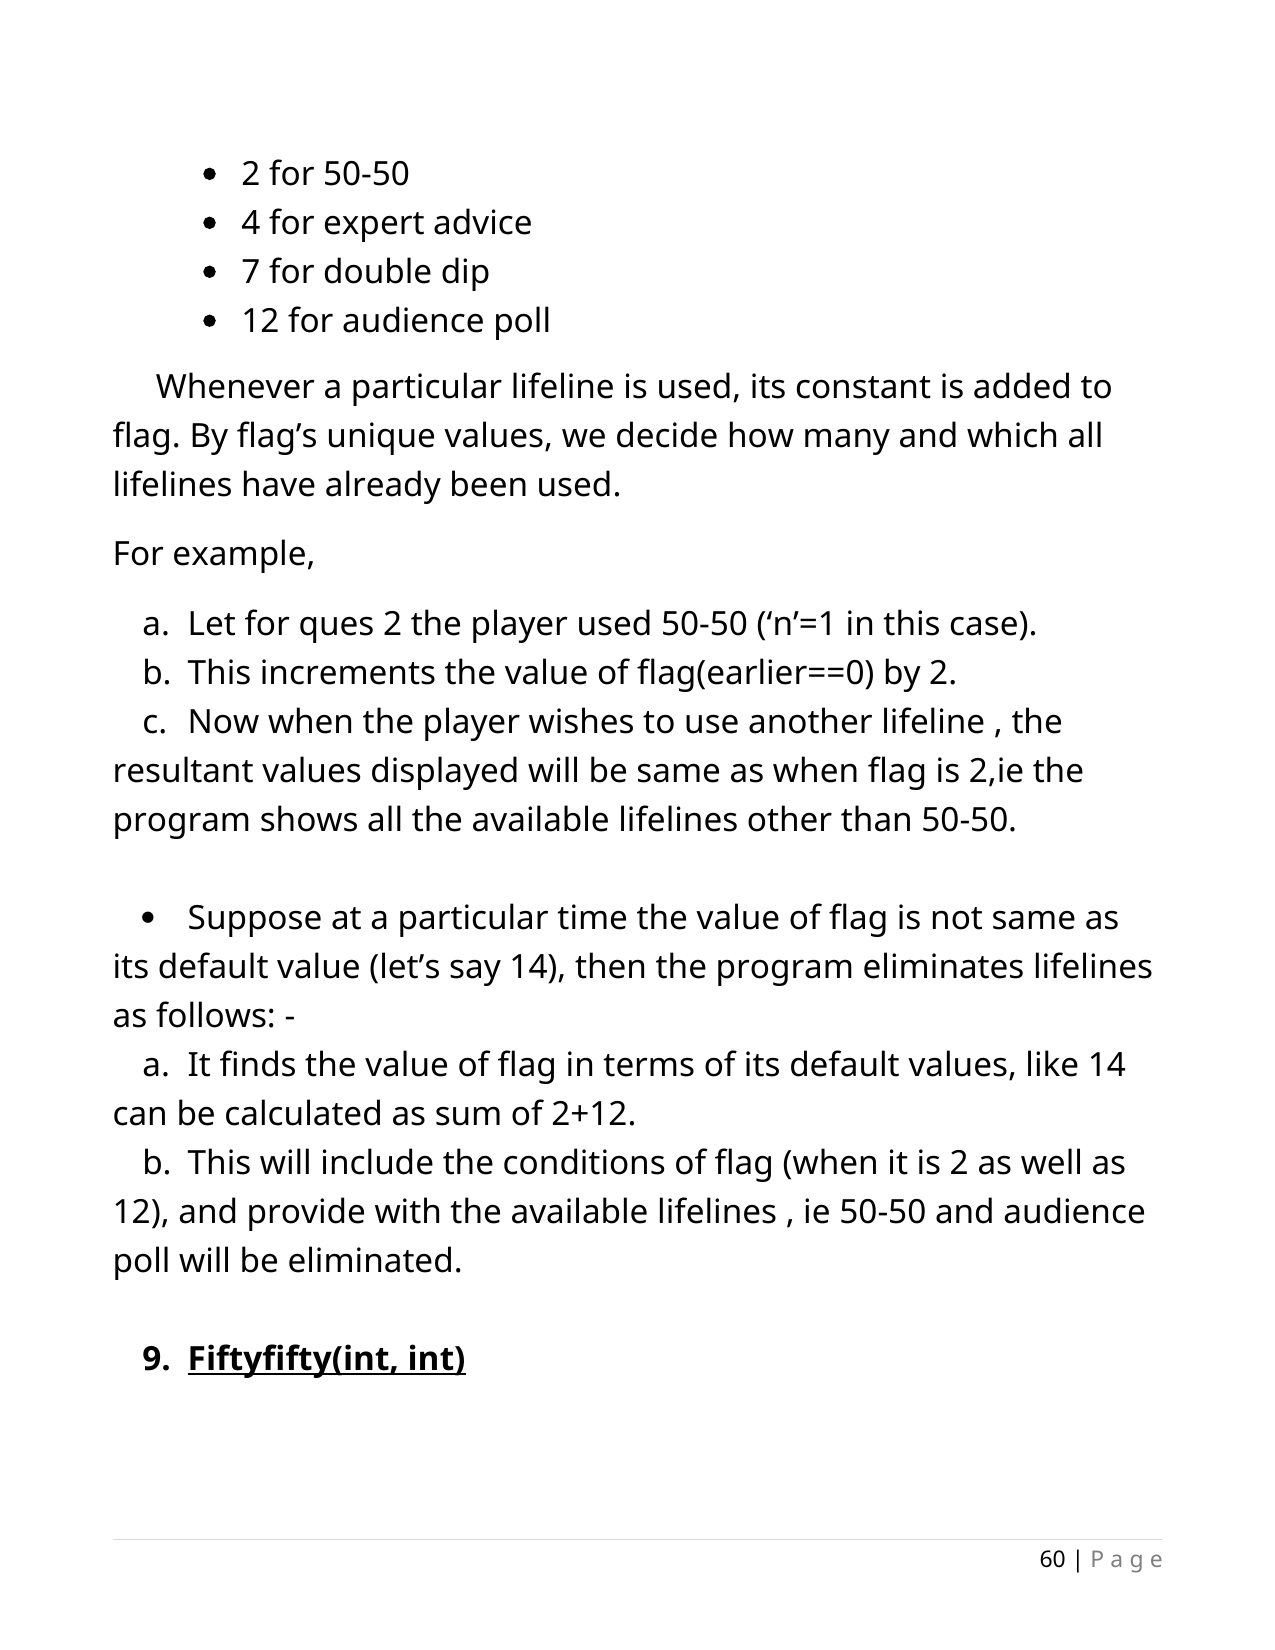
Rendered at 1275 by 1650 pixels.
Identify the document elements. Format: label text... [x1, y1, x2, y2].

list This increments the value of flag(earlier==0) by 2. [112, 649, 1162, 694]
list 2 for 50-50 [204, 150, 1162, 195]
list This will include the conditions of flag (when it is 2 as well as 12), and provide with the available lifelines , ie 50-50 and audience poll will be eliminated. [112, 1138, 1162, 1282]
text Whenever a particular lifeline is used, its constant is added to flag. By flag’s unique values, we decide how many and which all lifelines have already been used. [112, 362, 1162, 506]
list Let for ques 2 the player used 50-50 (‘n’=1 in this case). [112, 600, 1162, 645]
list 7 for double dip [204, 248, 1162, 293]
list 12 for audience poll [204, 297, 1162, 342]
list Suppose at a particular time the value of flag is not same as its default value (let’s say 14), then the program eliminates lifelines as follows: - [112, 894, 1162, 1037]
list 4 for expert advice [204, 199, 1162, 244]
text For example, [112, 530, 1162, 576]
list Fiftyfifty(int, int) [112, 1334, 1162, 1380]
list It finds the value of flag in terms of its default values, like 14 can be calculated as sum of 2+12. [112, 1041, 1162, 1135]
list Now when the player wishes to use another lifeline , the resultant values displayed will be same as when flag is 2,ie the program shows all the available lifelines other than 50-50. [112, 698, 1162, 841]
